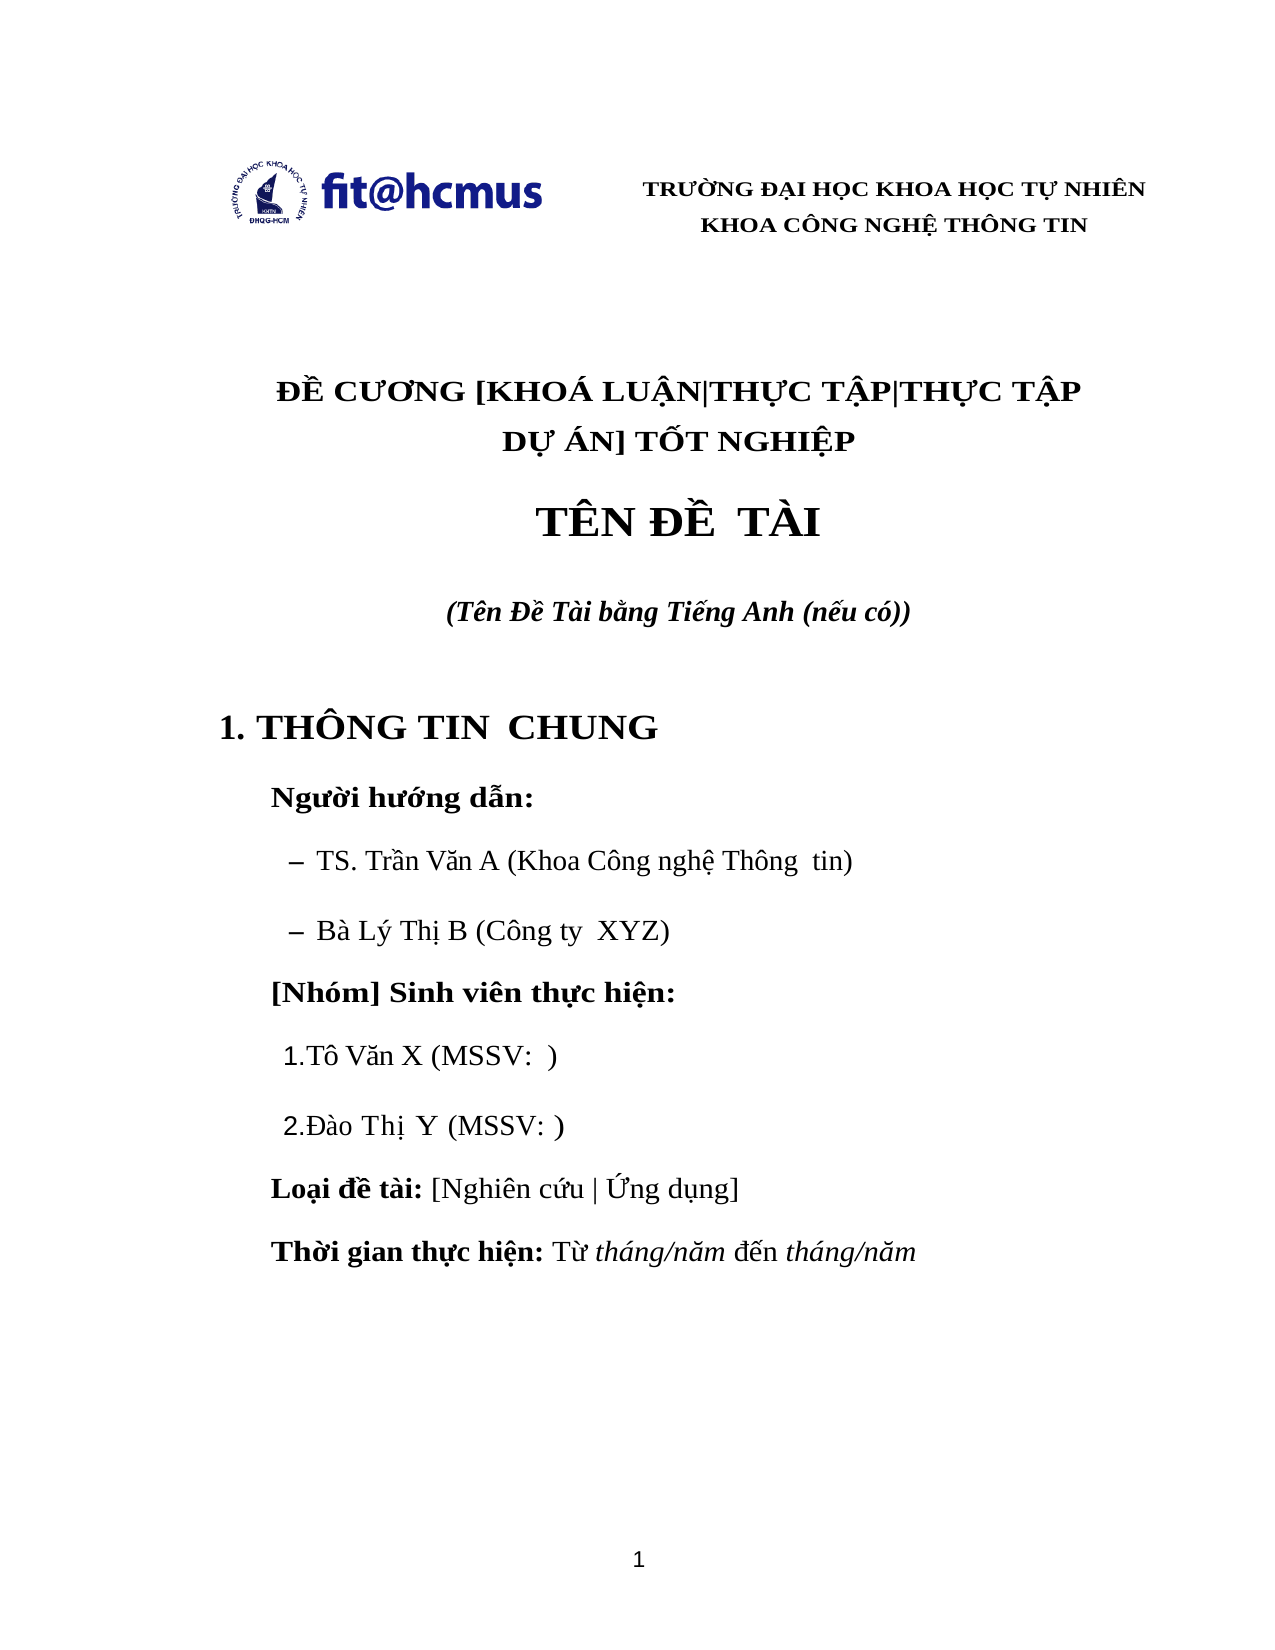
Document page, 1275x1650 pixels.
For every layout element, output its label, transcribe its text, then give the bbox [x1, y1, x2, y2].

table_header TRƯỜNG ĐẠI HỌC KHOA HỌC TỰ NHIÊN KHOA CÔNG NGHỆ THÔNG TIN [643, 177, 1168, 250]
subtitle THÔNG TIN CHUNG [218, 706, 1157, 747]
list TS. Trần Văn A (Khoa Công nghệ Thông tin) [289, 843, 1157, 877]
subtitle Người hướng dẫn: [271, 780, 1157, 814]
list Tô Văn X (MSSV: ) [283, 1038, 1157, 1072]
title TÊN ĐỀ TÀI [269, 496, 1088, 546]
list Bà Lý Thị B (Công ty XYZ) [289, 913, 1157, 946]
subtitle ĐỀ CƯƠNG [KHOÁ LUẬN|THỰC TẬP|THỰC TẬP DỰ ÁN] TỐT NGHIỆP [269, 374, 1088, 458]
subtitle Thời gian thực hiện: Từ tháng/năm đến tháng/năm [271, 1234, 1157, 1268]
subtitle Loại đề tài: [Nghiên cứu | Ứng dụng] [271, 1171, 1157, 1205]
subtitle [Nhóm] Sinh viên thực hiện: [271, 976, 1157, 1009]
text (Tên Đề Tài bằng Tiếng Anh (nếu có)) [269, 594, 1088, 627]
picture [146, 58, 643, 276]
list Đào Thị Y (MSSV: ) [283, 1108, 1157, 1142]
